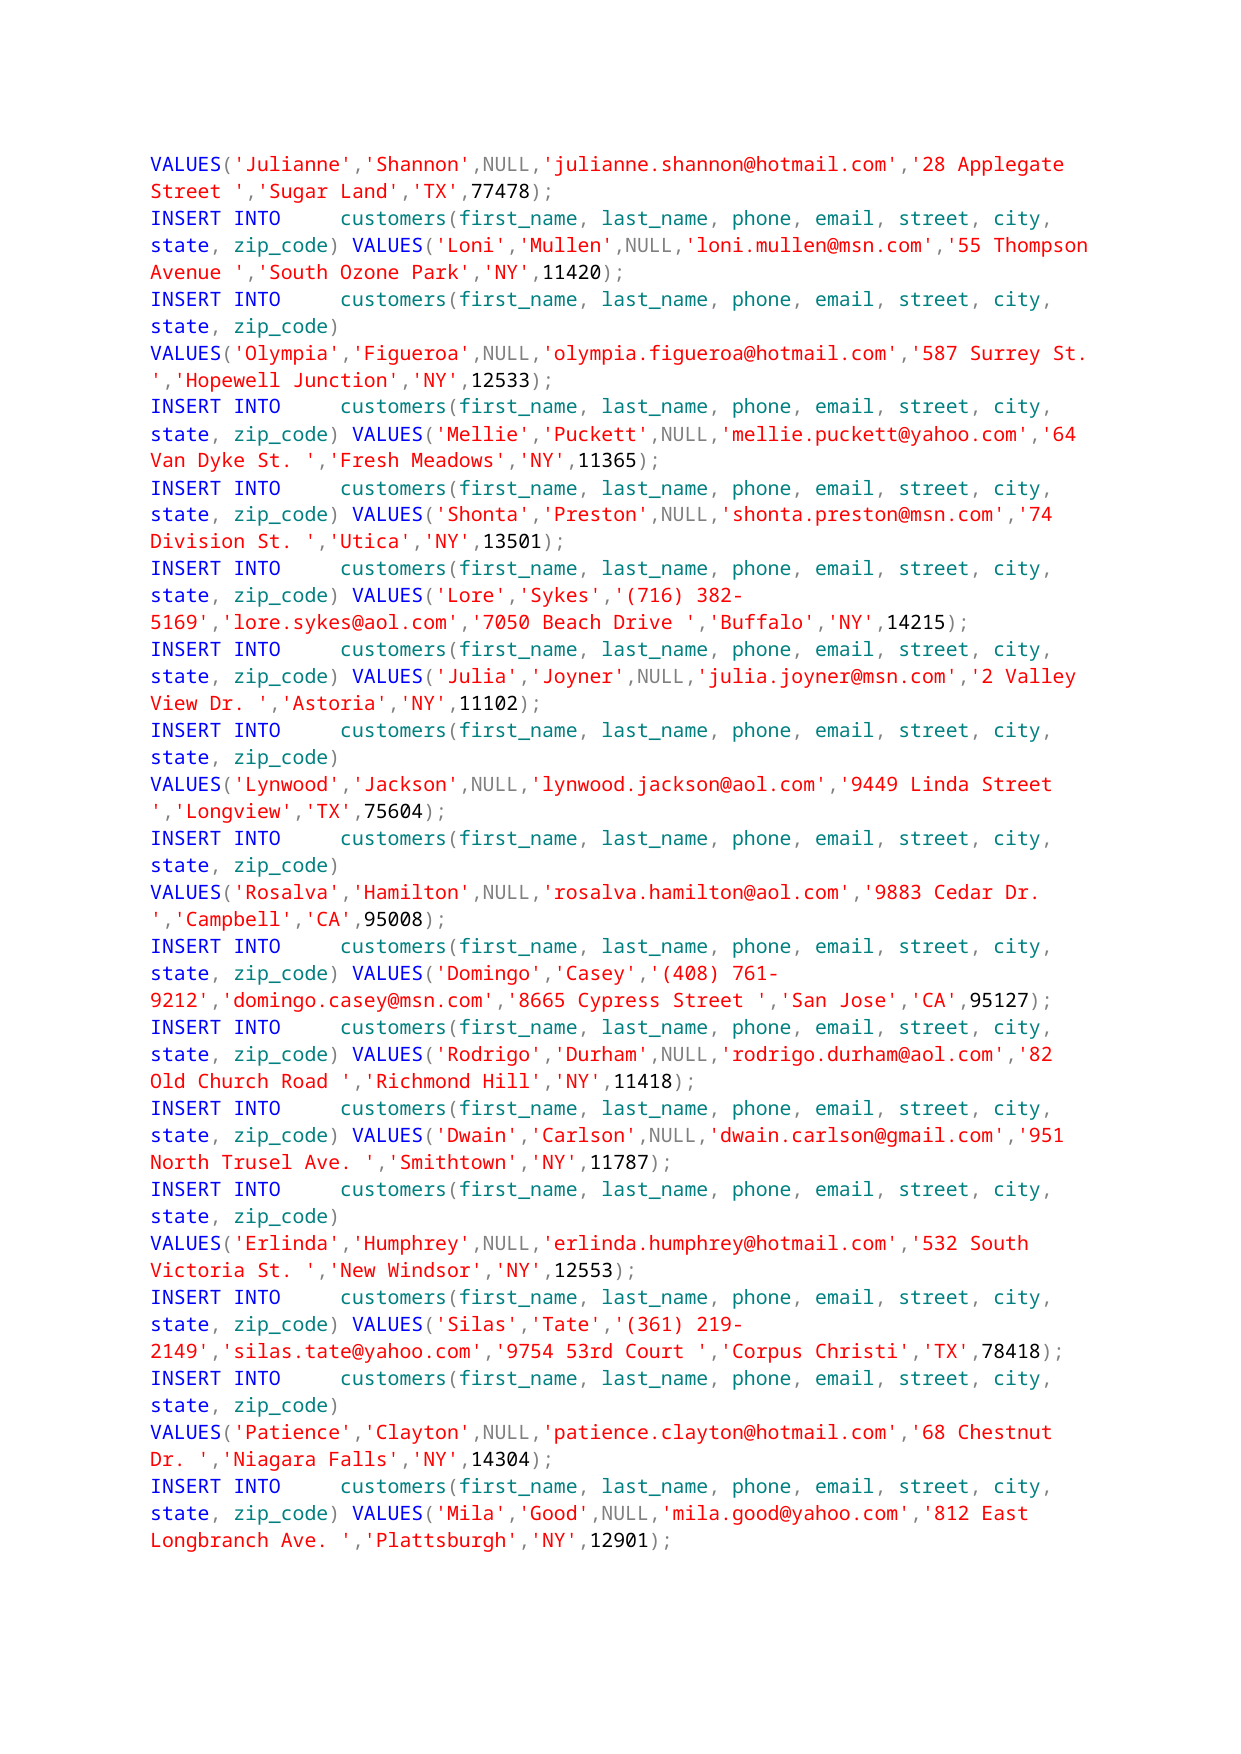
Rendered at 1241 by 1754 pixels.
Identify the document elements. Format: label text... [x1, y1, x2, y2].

text INSERT INTO customers(first_name, last_name, phone, email, street, city, state, zip_code) VALUES('Lore','Sykes','(716) 382-5169','lore.sykes@aol.com','7050 Beach Drive ','Buffalo','NY',14215); [150, 555, 1090, 636]
text INSERT INTO customers(first_name, last_name, phone, email, street, city, state, zip_code) VALUES('Olympia','Figueroa',NULL,'olympia.figueroa@hotmail.com','587 Surrey St. ','Hopewell Junction','NY',12533); [150, 285, 1090, 393]
text INSERT INTO customers(first_name, last_name, phone, email, street, city, state, zip_code) VALUES('Loni','Mullen',NULL,'loni.mullen@msn.com','55 Thompson Avenue ','South Ozone Park','NY',11420); [150, 204, 1090, 285]
text INSERT INTO customers(first_name, last_name, phone, email, street, city, state, zip_code) VALUES('Erlinda','Humphrey',NULL,'erlinda.humphrey@hotmail.com','532 South Victoria St. ','New Windsor','NY',12553); [150, 1175, 1090, 1283]
text INSERT INTO customers(first_name, last_name, phone, email, street, city, state, zip_code) VALUES('Domingo','Casey','(408) 761-9212','domingo.casey@msn.com','8665 Cypress Street ','San Jose','CA',95127); [150, 932, 1090, 1013]
text INSERT INTO customers(first_name, last_name, phone, email, street, city, state, zip_code) VALUES('Patience','Clayton',NULL,'patience.clayton@hotmail.com','68 Chestnut Dr. ','Niagara Falls','NY',14304); [150, 1364, 1090, 1472]
text INSERT INTO customers(first_name, last_name, phone, email, street, city, state, zip_code) VALUES('Julia','Joyner',NULL,'julia.joyner@msn.com','2 Valley View Dr. ','Astoria','NY',11102); [150, 636, 1090, 717]
text INSERT INTO customers(first_name, last_name, phone, email, street, city, state, zip_code) VALUES('Shonta','Preston',NULL,'shonta.preston@msn.com','74 Division St. ','Utica','NY',13501); [150, 474, 1090, 555]
text INSERT INTO customers(first_name, last_name, phone, email, street, city, state, zip_code) VALUES('Rodrigo','Durham',NULL,'rodrigo.durham@aol.com','82 Old Church Road ','Richmond Hill','NY',11418); [150, 1013, 1090, 1094]
text INSERT INTO customers(first_name, last_name, phone, email, street, city, state, zip_code) VALUES('Rosalva','Hamilton',NULL,'rosalva.hamilton@aol.com','9883 Cedar Dr. ','Campbell','CA',95008); [150, 824, 1090, 932]
text INSERT INTO customers(first_name, last_name, phone, email, street, city, state, zip_code) VALUES('Silas','Tate','(361) 219-2149','silas.tate@yahoo.com','9754 53rd Court ','Corpus Christi','TX',78418); [150, 1283, 1090, 1364]
text INSERT INTO customers(first_name, last_name, phone, email, street, city, state, zip_code) VALUES('Lynwood','Jackson',NULL,'lynwood.jackson@aol.com','9449 Linda Street ','Longview','TX',75604); [150, 717, 1090, 824]
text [150, 150, 1090, 204]
text INSERT INTO customers(first_name, last_name, phone, email, street, city, state, zip_code) VALUES('Mila','Good',NULL,'mila.good@yahoo.com','812 East Longbranch Ave. ','Plattsburgh','NY',12901); [150, 1472, 1090, 1553]
text INSERT INTO customers(first_name, last_name, phone, email, street, city, state, zip_code) VALUES('Dwain','Carlson',NULL,'dwain.carlson@gmail.com','951 North Trusel Ave. ','Smithtown','NY',11787); [150, 1094, 1090, 1175]
text INSERT INTO customers(first_name, last_name, phone, email, street, city, state, zip_code) VALUES('Mellie','Puckett',NULL,'mellie.puckett@yahoo.com','64 Van Dyke St. ','Fresh Meadows','NY',11365); [150, 393, 1090, 474]
